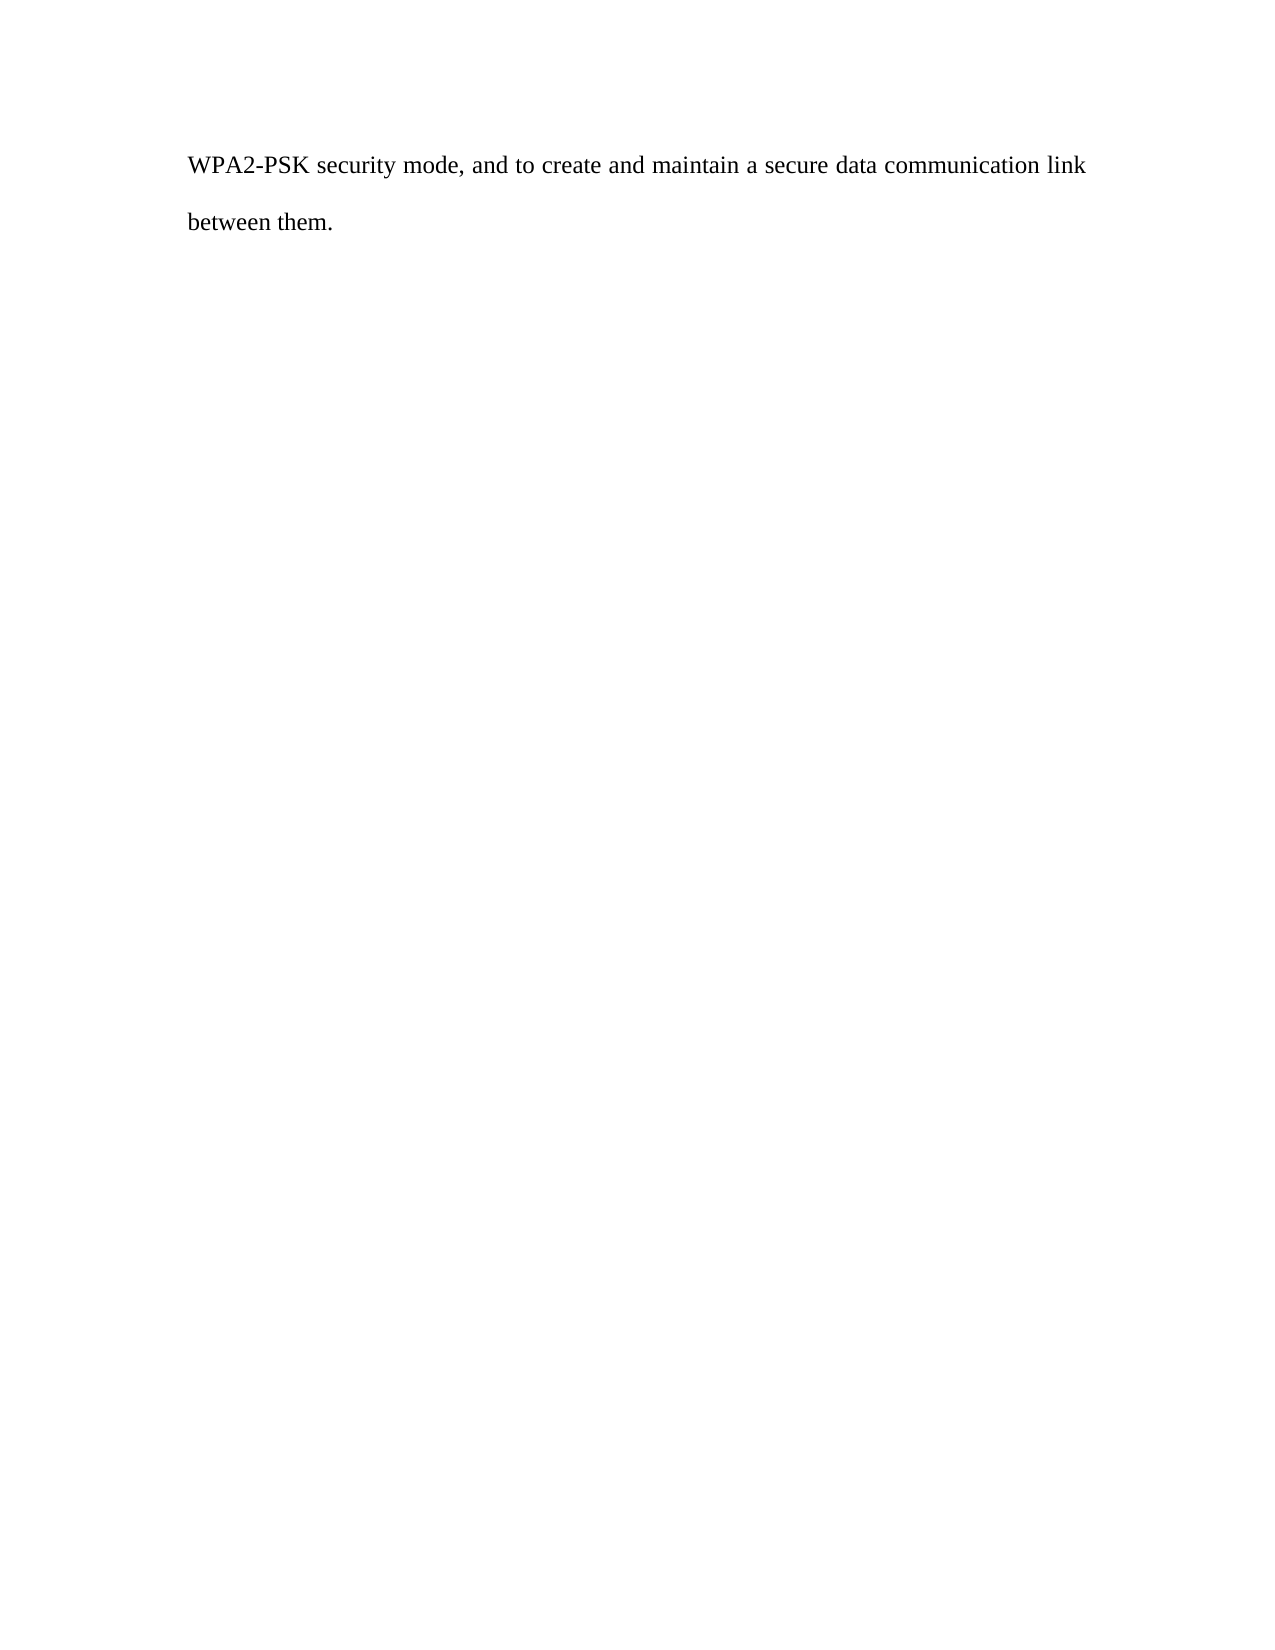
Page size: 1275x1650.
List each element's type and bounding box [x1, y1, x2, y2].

text [187, 150, 1087, 236]
